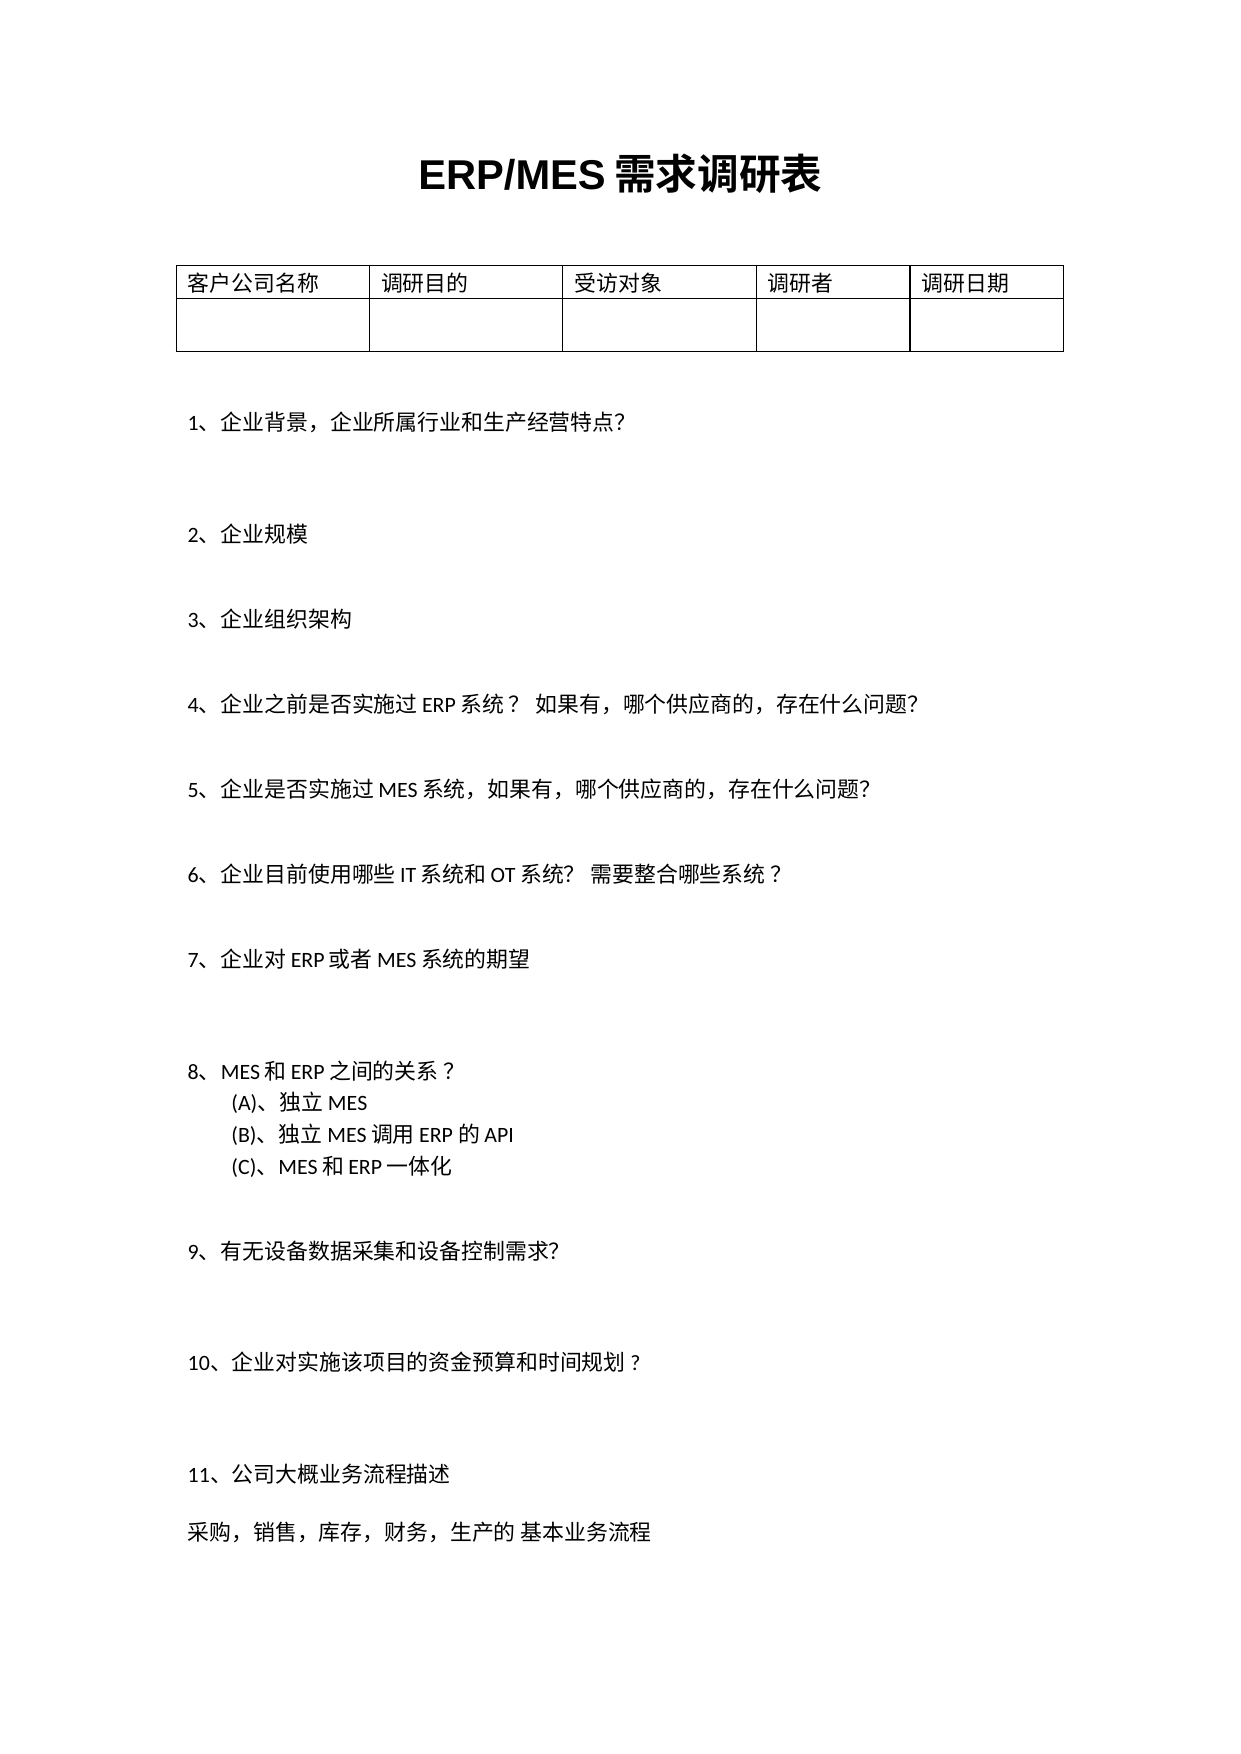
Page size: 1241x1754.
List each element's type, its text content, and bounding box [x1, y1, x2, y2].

text (C)、MES和ERP一体化 [187, 1149, 1053, 1180]
text 3、企业组织架构 [187, 602, 1053, 634]
text ERP/MES需求调研表 [187, 150, 1053, 198]
table_cell [757, 299, 909, 351]
text 10、企业对实施该项目的资金预算和时间规划 ? [187, 1345, 1053, 1377]
list 采购，销售，库存，财务，生产的 基本业务流程 [187, 1515, 1053, 1547]
text 9、有无设备数据采集和设备控制需求？ [187, 1234, 1053, 1265]
text 8、MES和ERP之间的关系 ？ [187, 1054, 1053, 1085]
text 6、企业目前使用哪些IT系统和OT系统？ 需要整合哪些系统 ？ [187, 857, 1053, 889]
text 5、企业是否实施过MES系统，如果有，哪个供应商的，存在什么问题？ [187, 772, 1053, 804]
list 11、公司大概业务流程描述 [187, 1457, 1053, 1489]
table_header 受访对象 [563, 266, 756, 298]
text 7、企业对ERP或者MES系统的期望 [187, 942, 1053, 974]
table_header 调研者 [757, 266, 909, 298]
table_cell [911, 299, 1063, 351]
text (B)、独立 MES调用ERP 的API [187, 1117, 1053, 1149]
table_header 客户公司名称 [177, 266, 369, 298]
table_header 调研目的 [370, 266, 562, 298]
text 4、企业之前是否实施过ERP系统 ？ 如果有，哪个供应商的，存在什么问题？ [187, 687, 1053, 719]
table_cell [177, 299, 369, 351]
text 1、企业背景，企业所属行业和生产经营特点？ [187, 405, 1053, 437]
table_cell [370, 299, 562, 351]
table_cell [563, 299, 756, 351]
text 2、企业规模 [187, 517, 1053, 549]
table_header 调研日期 [911, 266, 1063, 298]
text (A)、独立 MES [187, 1085, 1053, 1117]
